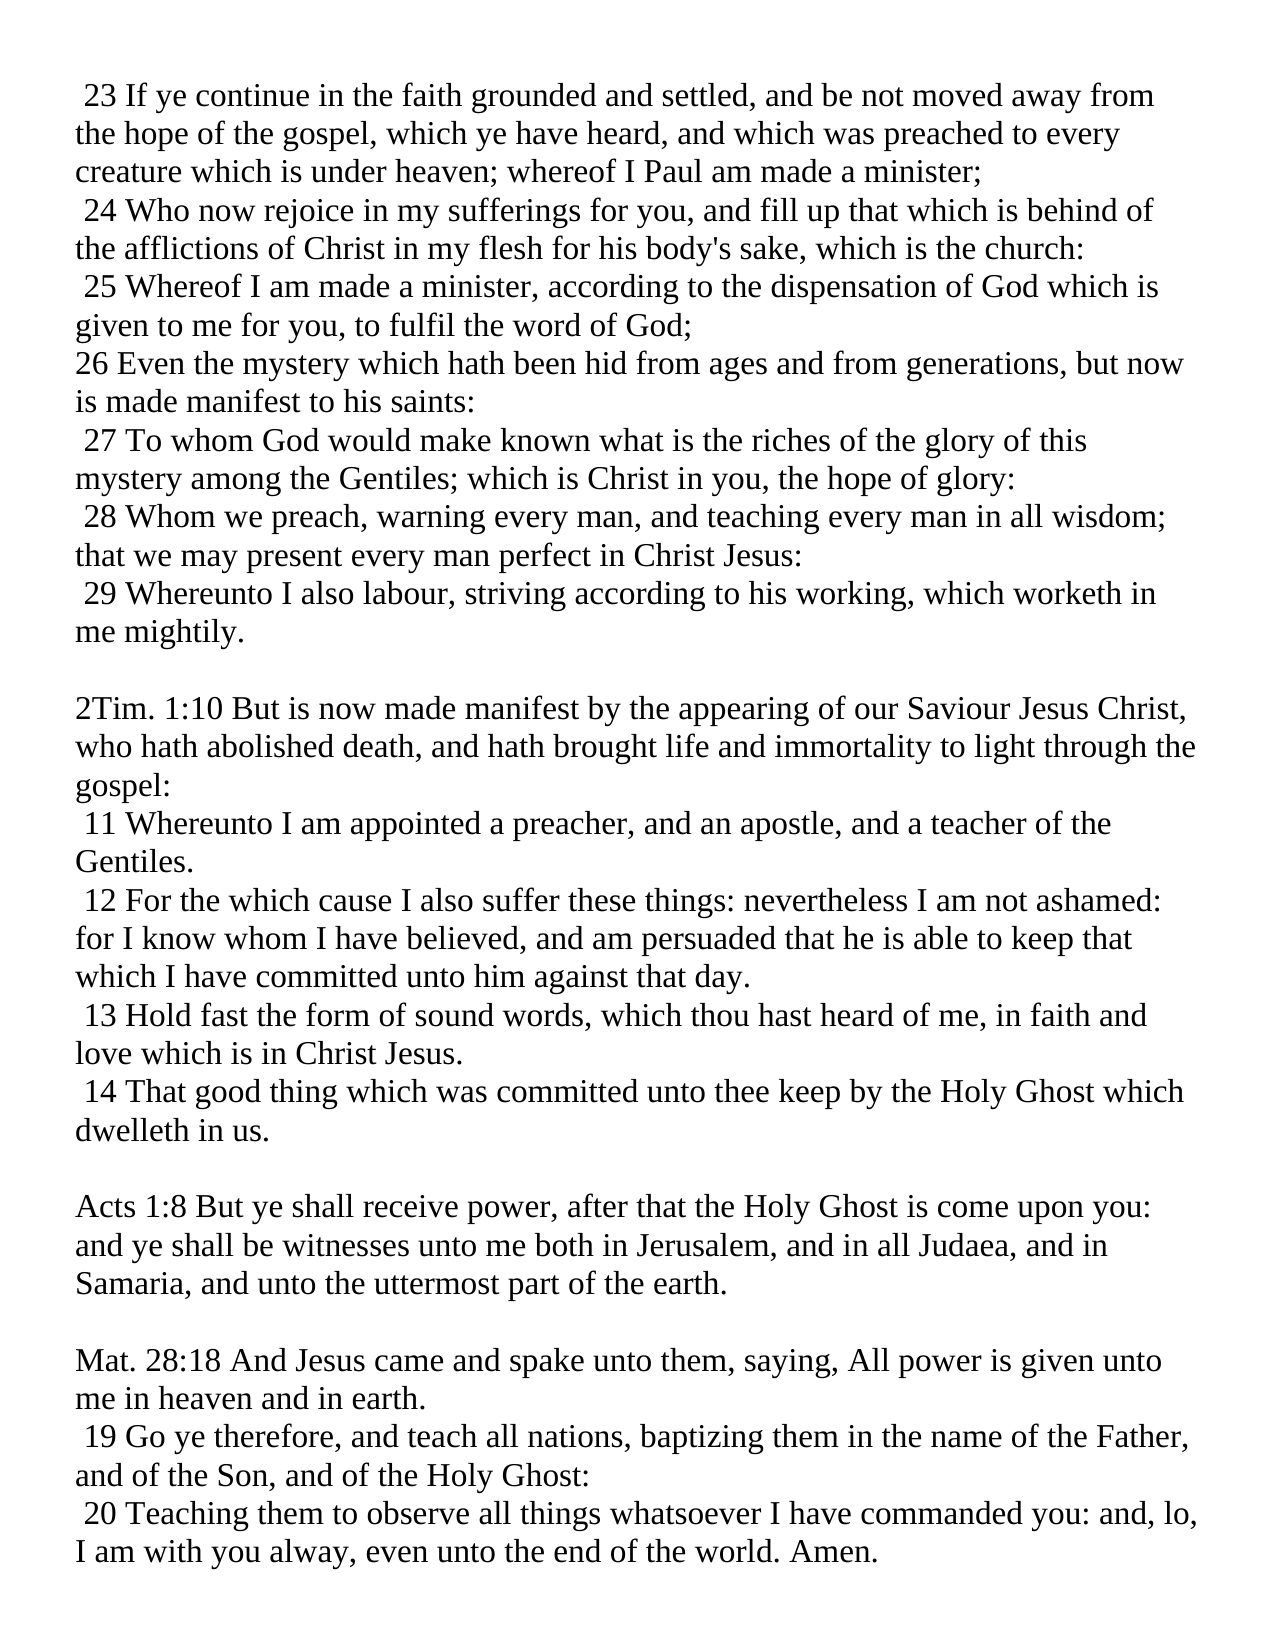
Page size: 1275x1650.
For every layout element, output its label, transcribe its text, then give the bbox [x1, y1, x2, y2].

text 11 Whereunto I am appointed a preacher, and an apostle, and a teacher of the Gentiles. [75, 803, 1200, 880]
text 23 If ye continue in the faith grounded and settled, and be not moved away from the hope of the gospel, which ye have heard, and which was preached to every creature which is under heaven; whereof I Paul am made a minister; [75, 75, 1200, 190]
text 28 Whom we preach, warning every man, and teaching every man in all wisdom; that we may present every man perfect in Christ Jesus: [75, 497, 1200, 573]
text 27 To whom God would make known what is the riches of the glory of this mystery among the Gentiles; which is Christ in you, the hope of glory: [75, 420, 1200, 497]
text 24 Who now rejoice in my sufferings for you, and fill up that which is behind of the afflictions of Christ in my flesh for his body's sake, which is the church: [75, 190, 1200, 267]
text 29 Whereunto I also labour, striving according to his working, which worketh in me mightily. [75, 573, 1200, 650]
text 20 Teaching them to observe all things whatsoever I have commanded you: and, lo, I am with you alway, even unto the end of the world. Amen. [75, 1493, 1200, 1570]
text Mat. 28:18 And Jesus came and spake unto them, saying, All power is given unto me in heaven and in earth. [75, 1340, 1200, 1417]
text 13 Hold fast the form of sound words, which thou hast heard of me, in faith and love which is in Christ Jesus. [75, 995, 1200, 1072]
text 25 Whereof I am made a minister, according to the dispensation of God which is given to me for you, to fulfil the word of God; 26 Even the mystery which hath been hid from ages and from generations, but now is made manifest to his saints: [75, 267, 1200, 420]
text Acts 1:8 But ye shall receive power, after that the Holy Ghost is come upon you: and ye shall be witnesses unto me both in Jerusalem, and in all Judaea, and in Samaria, and unto the uttermost part of the earth. [75, 1187, 1200, 1302]
text 19 Go ye therefore, and teach all nations, baptizing them in the name of the Father, and of the Son, and of the Holy Ghost: [75, 1417, 1200, 1493]
text 12 For the which cause I also suffer these things: nevertheless I am not ashamed: for I know whom I have believed, and am persuaded that he is able to keep that which I have committed unto him against that day. [75, 880, 1200, 995]
text 2Tim. 1:10 But is now made manifest by the appearing of our Saviour Jesus Christ, who hath abolished death, and hath brought life and immortality to light through the gospel: [75, 688, 1200, 803]
text 14 That good thing which was committed unto thee keep by the Holy Ghost which dwelleth in us. [75, 1072, 1200, 1148]
